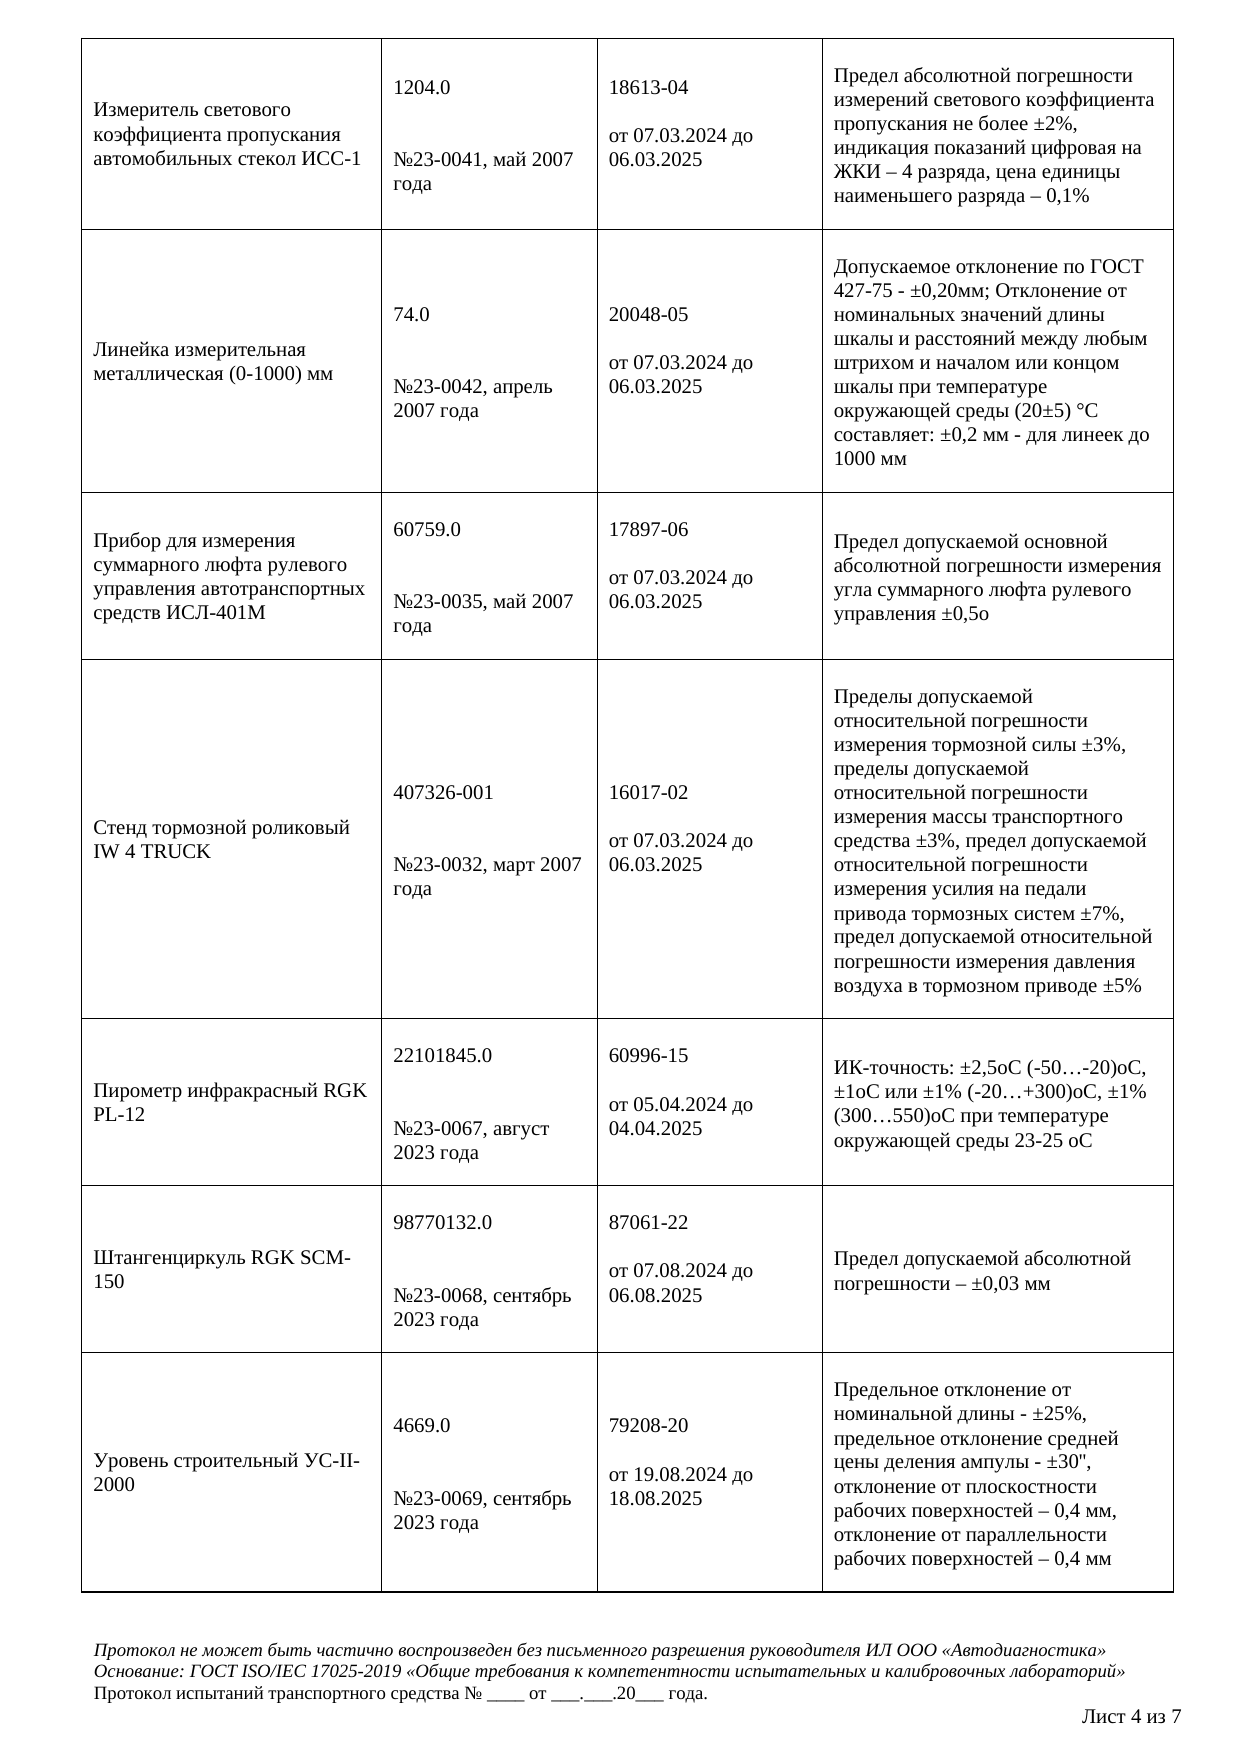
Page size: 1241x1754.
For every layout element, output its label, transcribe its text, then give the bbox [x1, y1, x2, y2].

table_cell 74.0 №23-0042, апрель 2007 года [382, 230, 597, 492]
table_cell 17897-06 от 07.03.2024 до 06.03.2025 [598, 493, 822, 659]
table_cell Измеритель светового коэффициента пропускания автомобильных стекол ИСС-1 [82, 39, 381, 228]
table_cell Стенд тормозной роликовый IW 4 TRUCK [82, 660, 381, 1018]
table_cell Уровень строительный УС-II-2000 [82, 1353, 381, 1591]
table_cell 20048-05 от 07.03.2024 до 06.03.2025 [598, 230, 822, 492]
table_cell 18613-04 от 07.03.2024 до 06.03.2025 [598, 39, 822, 228]
table_cell Предел допускаемой абсолютной погрешности – ±0,03 мм [823, 1186, 1173, 1352]
table_cell Предел допускаемой основной абсолютной погрешности измерения угла суммарного люфта рулевого управления ±0,5о [823, 493, 1173, 659]
table_cell Линейка измерительная металлическая (0-1000) мм [82, 230, 381, 492]
table_cell 87061-22 от 07.08.2024 до 06.08.2025 [598, 1186, 822, 1352]
table_cell ИК-точность: ±2,5оС (-50…-20)оС, ±1оС или ±1% (-20…+300)оС, ±1% (300…550)оС при температуре окружающей среды 23-25 оС [823, 1019, 1173, 1185]
table_cell Прибор для измерения суммарного люфта рулевого управления автотранспортных средств ИСЛ-401М [82, 493, 381, 659]
table_cell Пределы допускаемой относительной погрешности измерения тормозной силы ±3%, пределы допускаемой относительной погрешности измерения массы транспортного средства ±3%, предел допускаемой относительной погрешности измерения усилия на педали привода тормозных систем ±7%, предел допускаемой относительной погрешности измерения давления воздуха в тормозном приводе ±5% [823, 660, 1173, 1018]
table_cell Допускаемое отклонение по ГОСТ 427-75 - ±0,20мм; Отклонение от номинальных значений длины шкалы и расстояний между любым штрихом и началом или концом шкалы при температуре окружающей среды (20±5) °С составляет: ±0,2 мм - для линеек до 1000 мм [823, 230, 1173, 492]
table_cell Предел абсолютной погрешности измерений светового коэффициента пропускания не более ±2%, индикация показаний цифровая на ЖКИ – 4 разряда, цена единицы наименьшего разряда – 0,1% [823, 39, 1173, 228]
table_cell Штангенциркуль RGK SCМ-150 [82, 1186, 381, 1352]
table_cell 1204.0 №23-0041, май 2007 года [382, 39, 597, 228]
table_cell 4669.0 №23-0069, сентябрь 2023 года [382, 1353, 597, 1591]
table_cell 407326-001 №23-0032, март 2007 года [382, 660, 597, 1018]
table_cell Предельное отклонение от номинальной длины - ±25%, предельное отклонение средней цены деления ампулы - ±30'', отклонение от плоскостности рабочих поверхностей – 0,4 мм, отклонение от параллельности рабочих поверхностей – 0,4 мм [823, 1353, 1173, 1591]
table_cell 60996-15 от 05.04.2024 до 04.04.2025 [598, 1019, 822, 1185]
table_cell 16017-02 от 07.03.2024 до 06.03.2025 [598, 660, 822, 1018]
table_cell 60759.0 №23-0035, май 2007 года [382, 493, 597, 659]
table_cell Пирометр инфракрасный RGK PL-12 [82, 1019, 381, 1185]
table_cell 79208-20 от 19.08.2024 до 18.08.2025 [598, 1353, 822, 1591]
table_cell 98770132.0 №23-0068, сентябрь 2023 года [382, 1186, 597, 1352]
table_cell 22101845.0 №23-0067, август 2023 года [382, 1019, 597, 1185]
